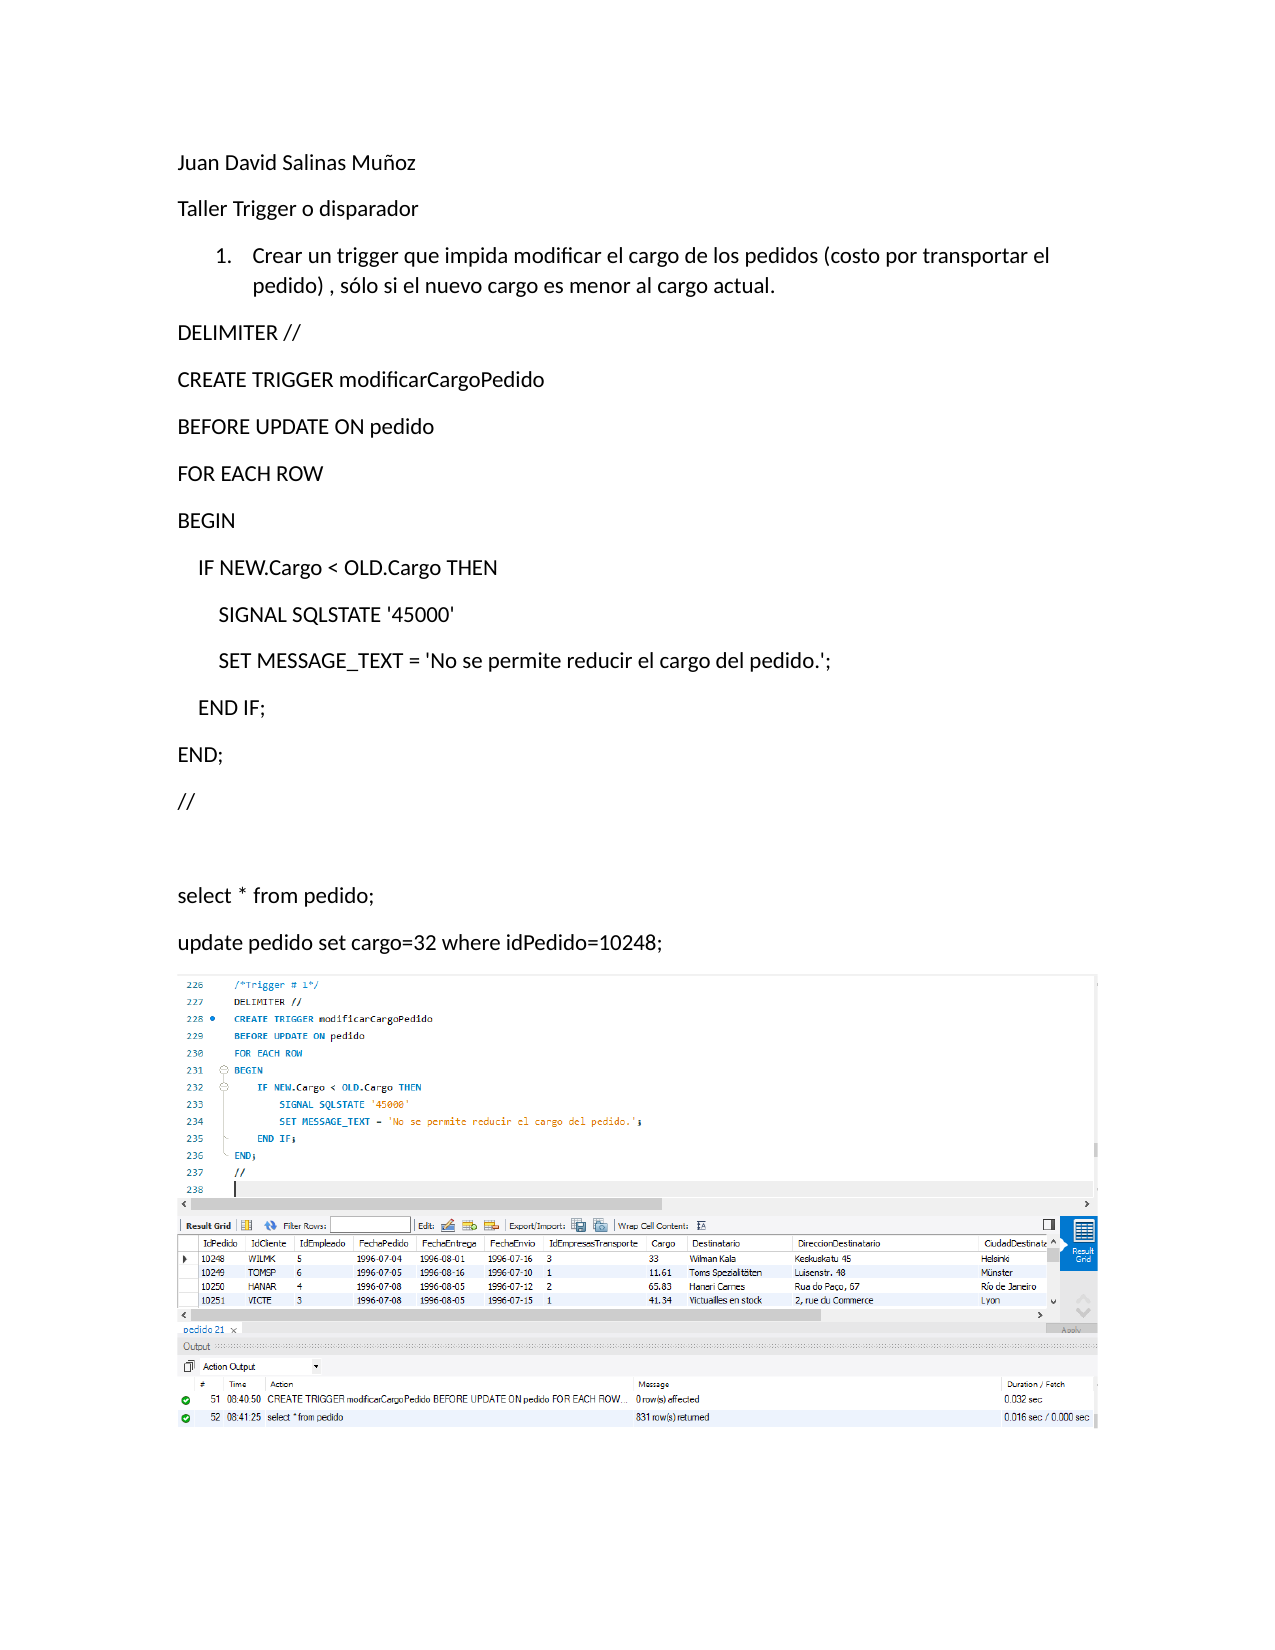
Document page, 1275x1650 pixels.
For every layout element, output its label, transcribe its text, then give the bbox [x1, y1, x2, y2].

text FOR EACH ROW [177, 459, 1098, 487]
text CREATE TRIGGER modificarCargoPedido [177, 365, 1098, 393]
picture [177, 974, 1098, 1429]
text Taller Trigger o disparador [177, 194, 1098, 222]
text update pedido set cargo=32 where idPedido=10248; [177, 928, 1098, 956]
text BEGIN [177, 506, 1098, 534]
text BEFORE UPDATE ON pedido [177, 412, 1098, 440]
text SET MESSAGE_TEXT = 'No se permite reducir el cargo del pedido.'; [177, 647, 1098, 674]
text IF NEW.Cargo < OLD.Cargo THEN [177, 553, 1098, 581]
list Crear un trigger que impida modificar el cargo de los pedidos (costo por transportar el pedido) , sólo si el nuevo cargo es menor al cargo actual. [215, 241, 1098, 299]
text DELIMITER // [177, 318, 1098, 346]
text END IF; [177, 693, 1098, 721]
text select * from pedido; [177, 881, 1098, 909]
text END; [177, 740, 1098, 768]
text SIGNAL SQLSTATE '45000' [177, 600, 1098, 628]
text Juan David Salinas Muñoz [177, 148, 1098, 176]
text // [177, 787, 1098, 815]
